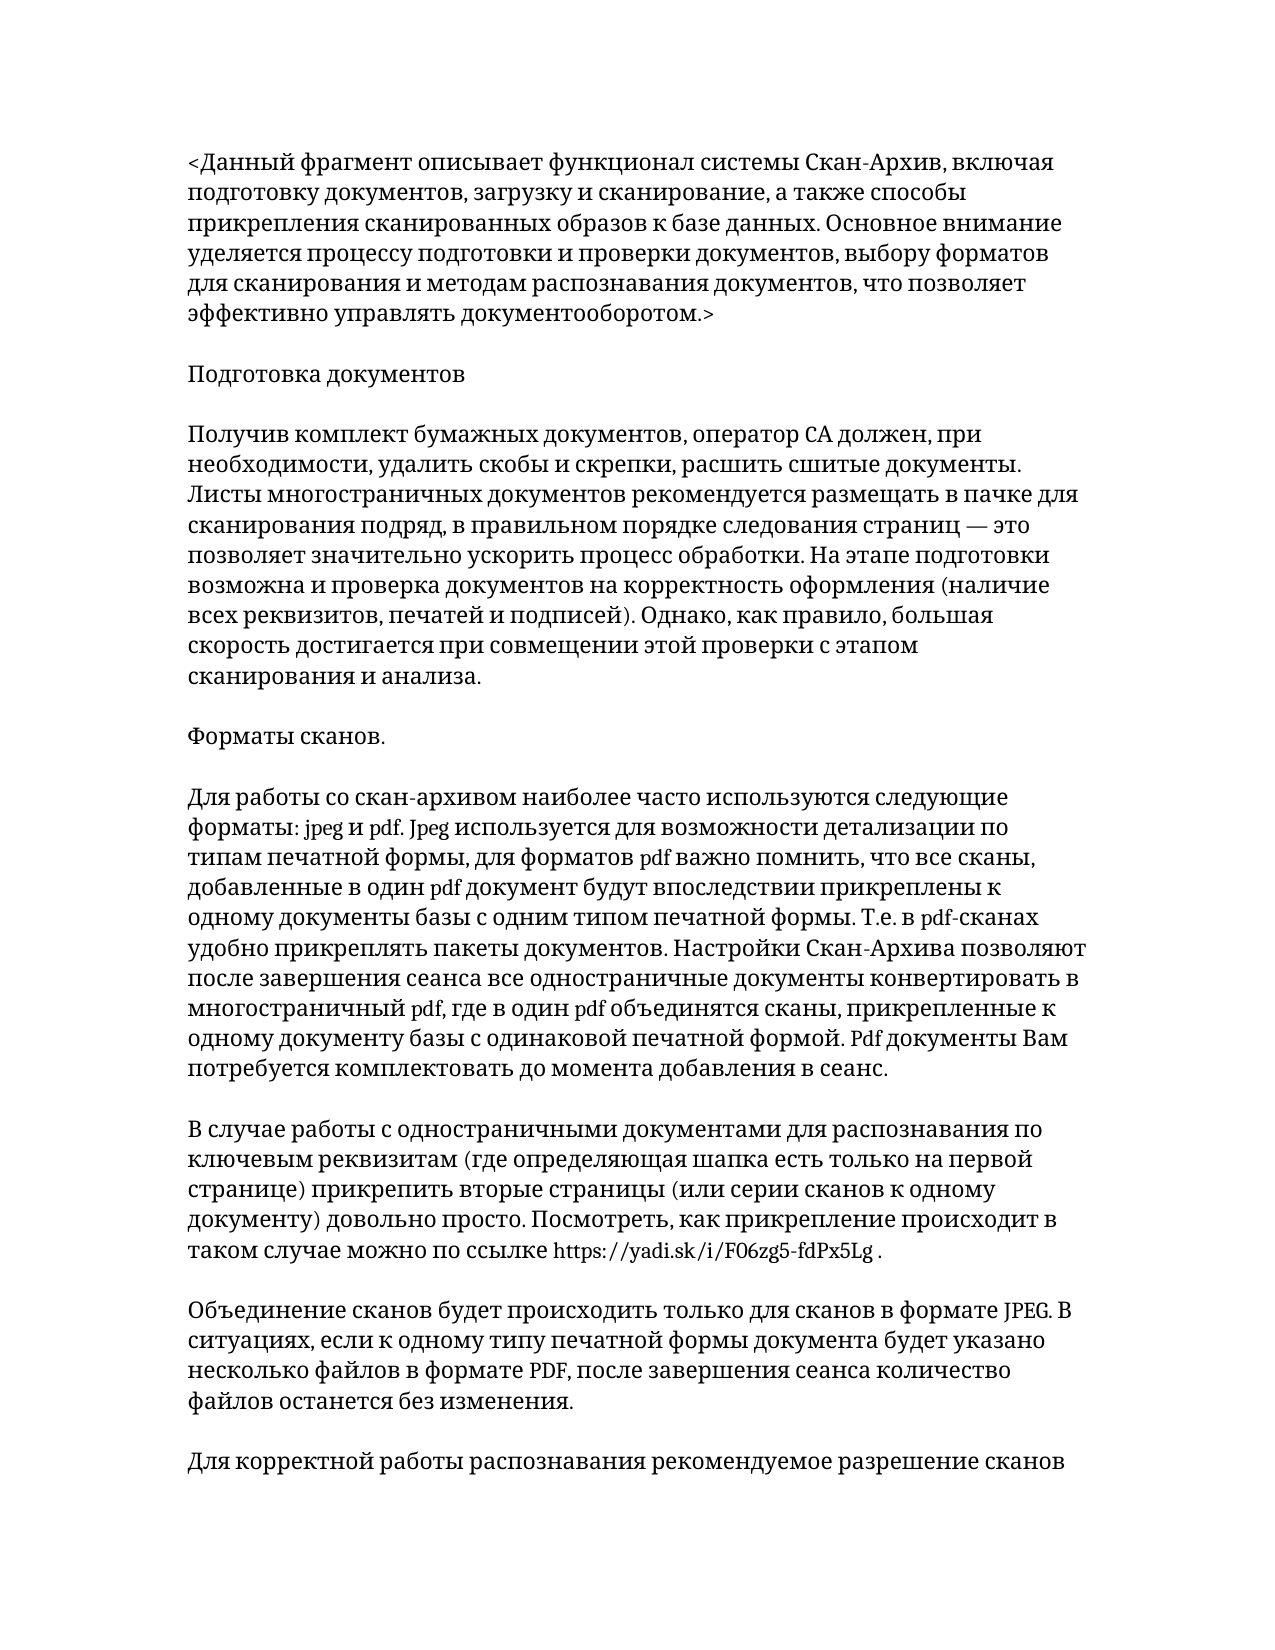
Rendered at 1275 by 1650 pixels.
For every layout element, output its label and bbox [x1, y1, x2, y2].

text [187, 150, 1087, 1475]
